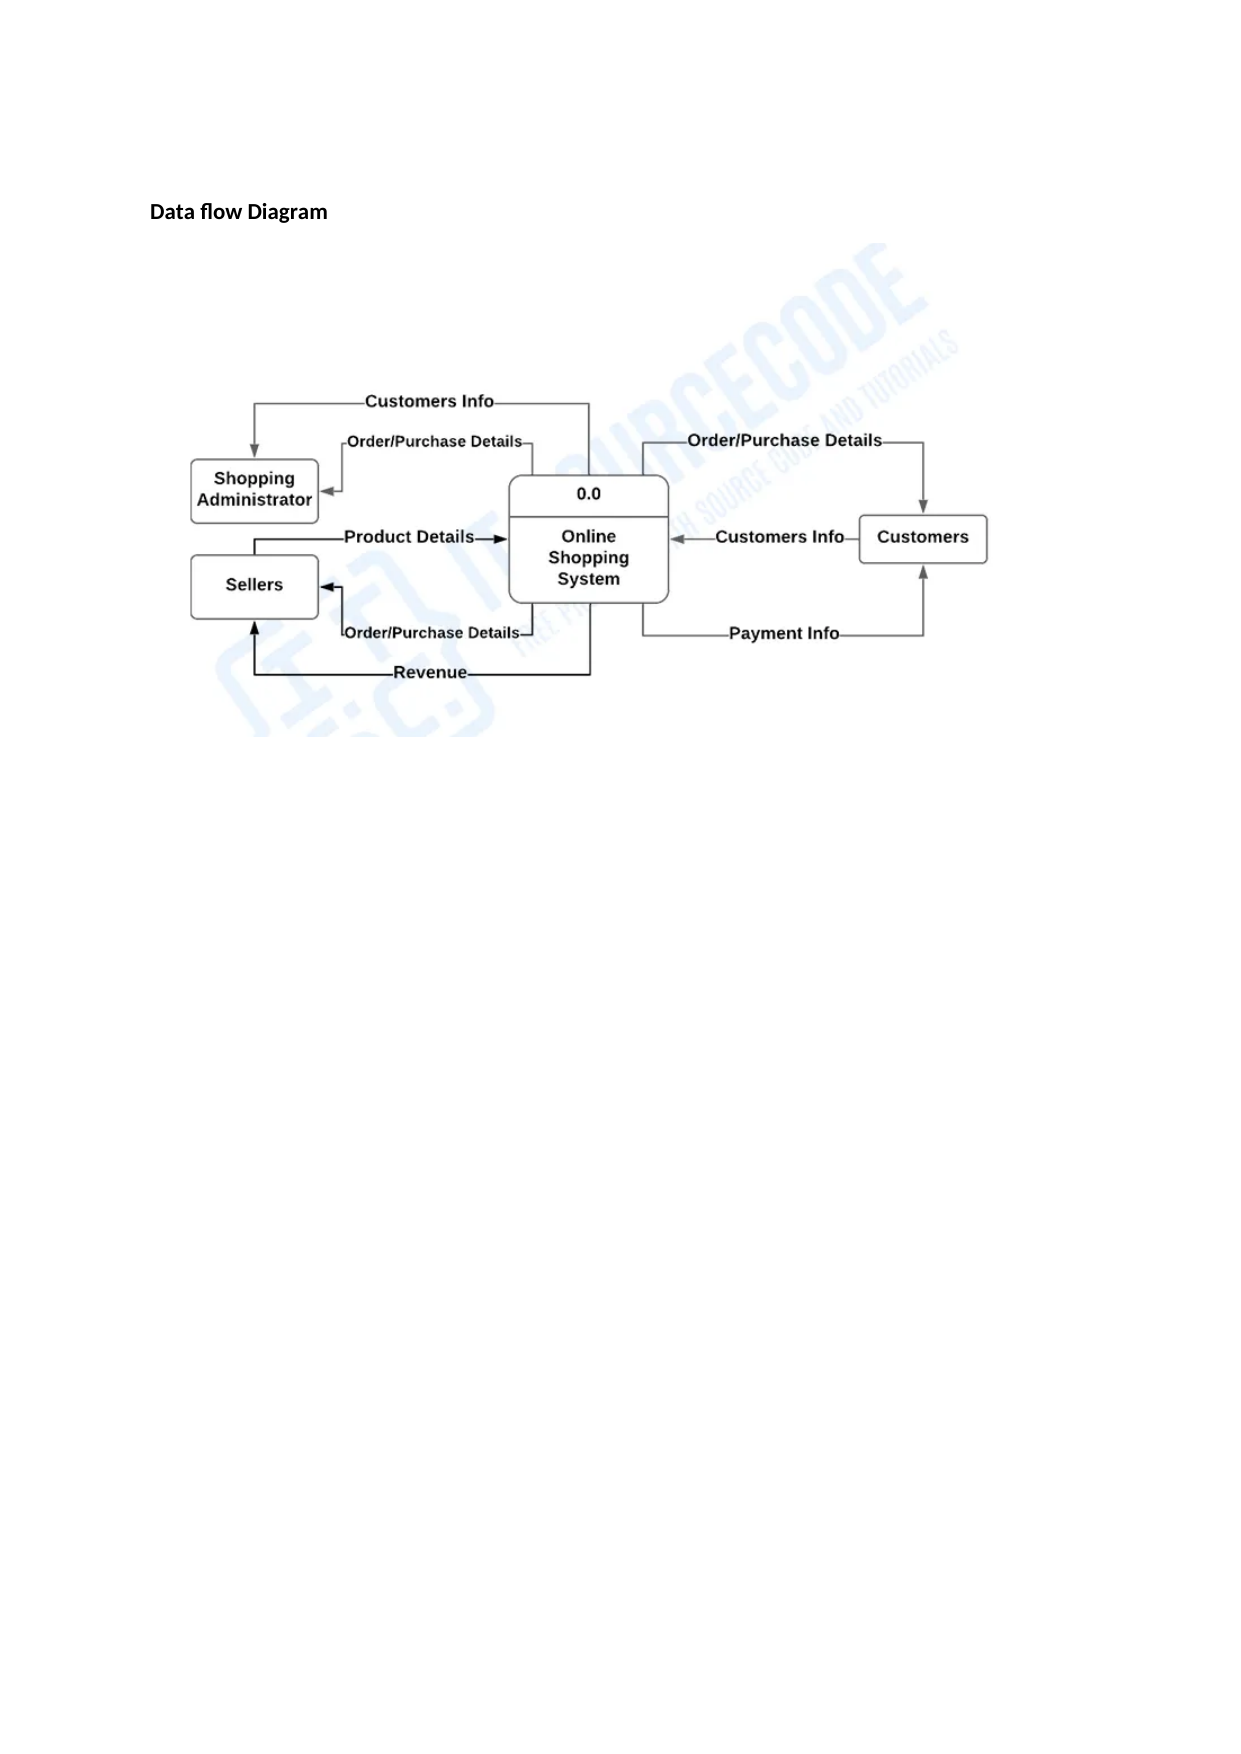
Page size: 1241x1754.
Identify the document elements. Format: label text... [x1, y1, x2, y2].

text Data flow Diagram [150, 197, 1090, 225]
picture [150, 243, 1090, 737]
